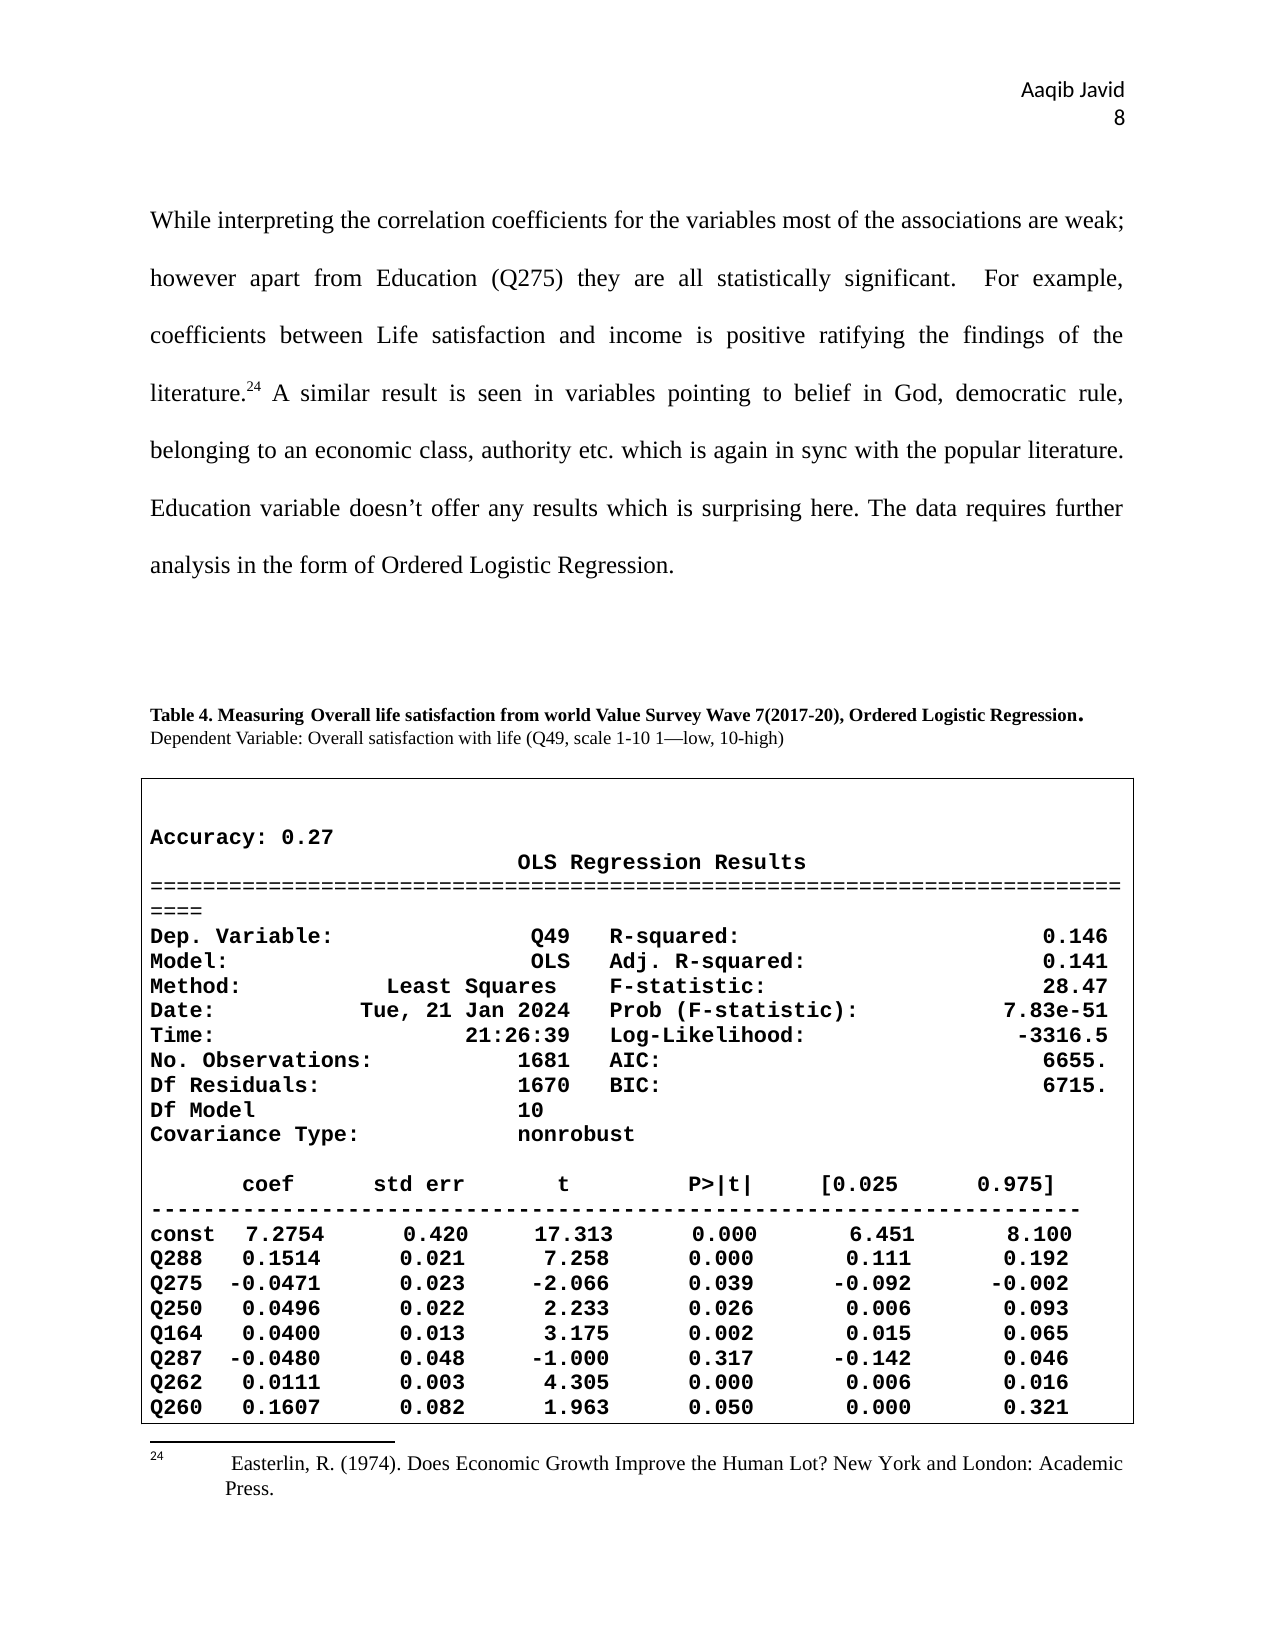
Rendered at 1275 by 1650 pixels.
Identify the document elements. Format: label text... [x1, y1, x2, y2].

text OLS Regression Results [150, 851, 1125, 876]
text Q287 -0.0480 0.048 -1.000 0.317 -0.142 0.046 [150, 1347, 1125, 1372]
text Dep. Variable: Q49 R-squared: 0.146 [150, 925, 1125, 950]
text ----------------------------------------------------------------------- [150, 1198, 1125, 1223]
text Accuracy: 0.27 [142, 823, 1133, 851]
text Df Residuals: 1670 BIC: 6715. [150, 1074, 1125, 1099]
text Q250 0.0496 0.022 2.233 0.026 0.006 0.093 [150, 1297, 1125, 1322]
text Dependent Variable: Overall satisfaction with life (Q49, scale 1-10 1—low, 10-high) [150, 727, 1125, 749]
text Covariance Type: nonrobust [150, 1124, 1125, 1148]
text const 7.2754 0.420 17.313 0.000 6.451 8.100 [150, 1223, 1125, 1248]
text Method: Least Squares F-statistic: 28.47 [150, 975, 1125, 1000]
text Time: 21:26:39 Log-Likelihood: -3316.5 [150, 1024, 1125, 1049]
text coef std err t P>|t| [0.025 0.975] [150, 1173, 1125, 1198]
text Table 4. Measuring Overall life satisfaction from world Value Survey Wave 7(2017-20), Ordered Logistic Regression. [150, 698, 1125, 727]
text ============================================================================== [150, 876, 1125, 925]
text Model: OLS Adj. R-squared: 0.141 [150, 950, 1125, 975]
text Df Model 10 [150, 1099, 1125, 1124]
text While interpreting the correlation coefficients for the variables most of the associations are weak; however apart from Education (Q275) they are all statistically significant. For example, coefficients between Life satisfaction and income is positive ratifying the findings of the literature. A similar result is seen in variables pointing to belief in God, democratic rule, belonging to an economic class, authority etc. which is again in sync with the popular literature. Education variable doesn’t offer any results which is surprising here. The data requires further analysis in the form of Ordered Logistic Regression. [150, 205, 1125, 579]
text Q262 0.0111 0.003 4.305 0.000 0.006 0.016 [150, 1372, 1125, 1393]
text Date: Tue, 21 Jan 2024 Prob (F-statistic): 7.83e-51 [150, 1000, 1125, 1024]
text Q288 0.1514 0.021 7.258 0.000 0.111 0.192 [150, 1248, 1125, 1272]
text No. Observations: 1681 AIC: 6655. [150, 1049, 1125, 1074]
text Q260 0.1607 0.082 1.963 0.050 0.000 0.321 [142, 1393, 1133, 1423]
text Q164 0.0400 0.013 3.175 0.002 0.015 0.065 [150, 1322, 1125, 1347]
text Q275 -0.0471 0.023 -2.066 0.039 -0.092 -0.002 [150, 1272, 1125, 1297]
